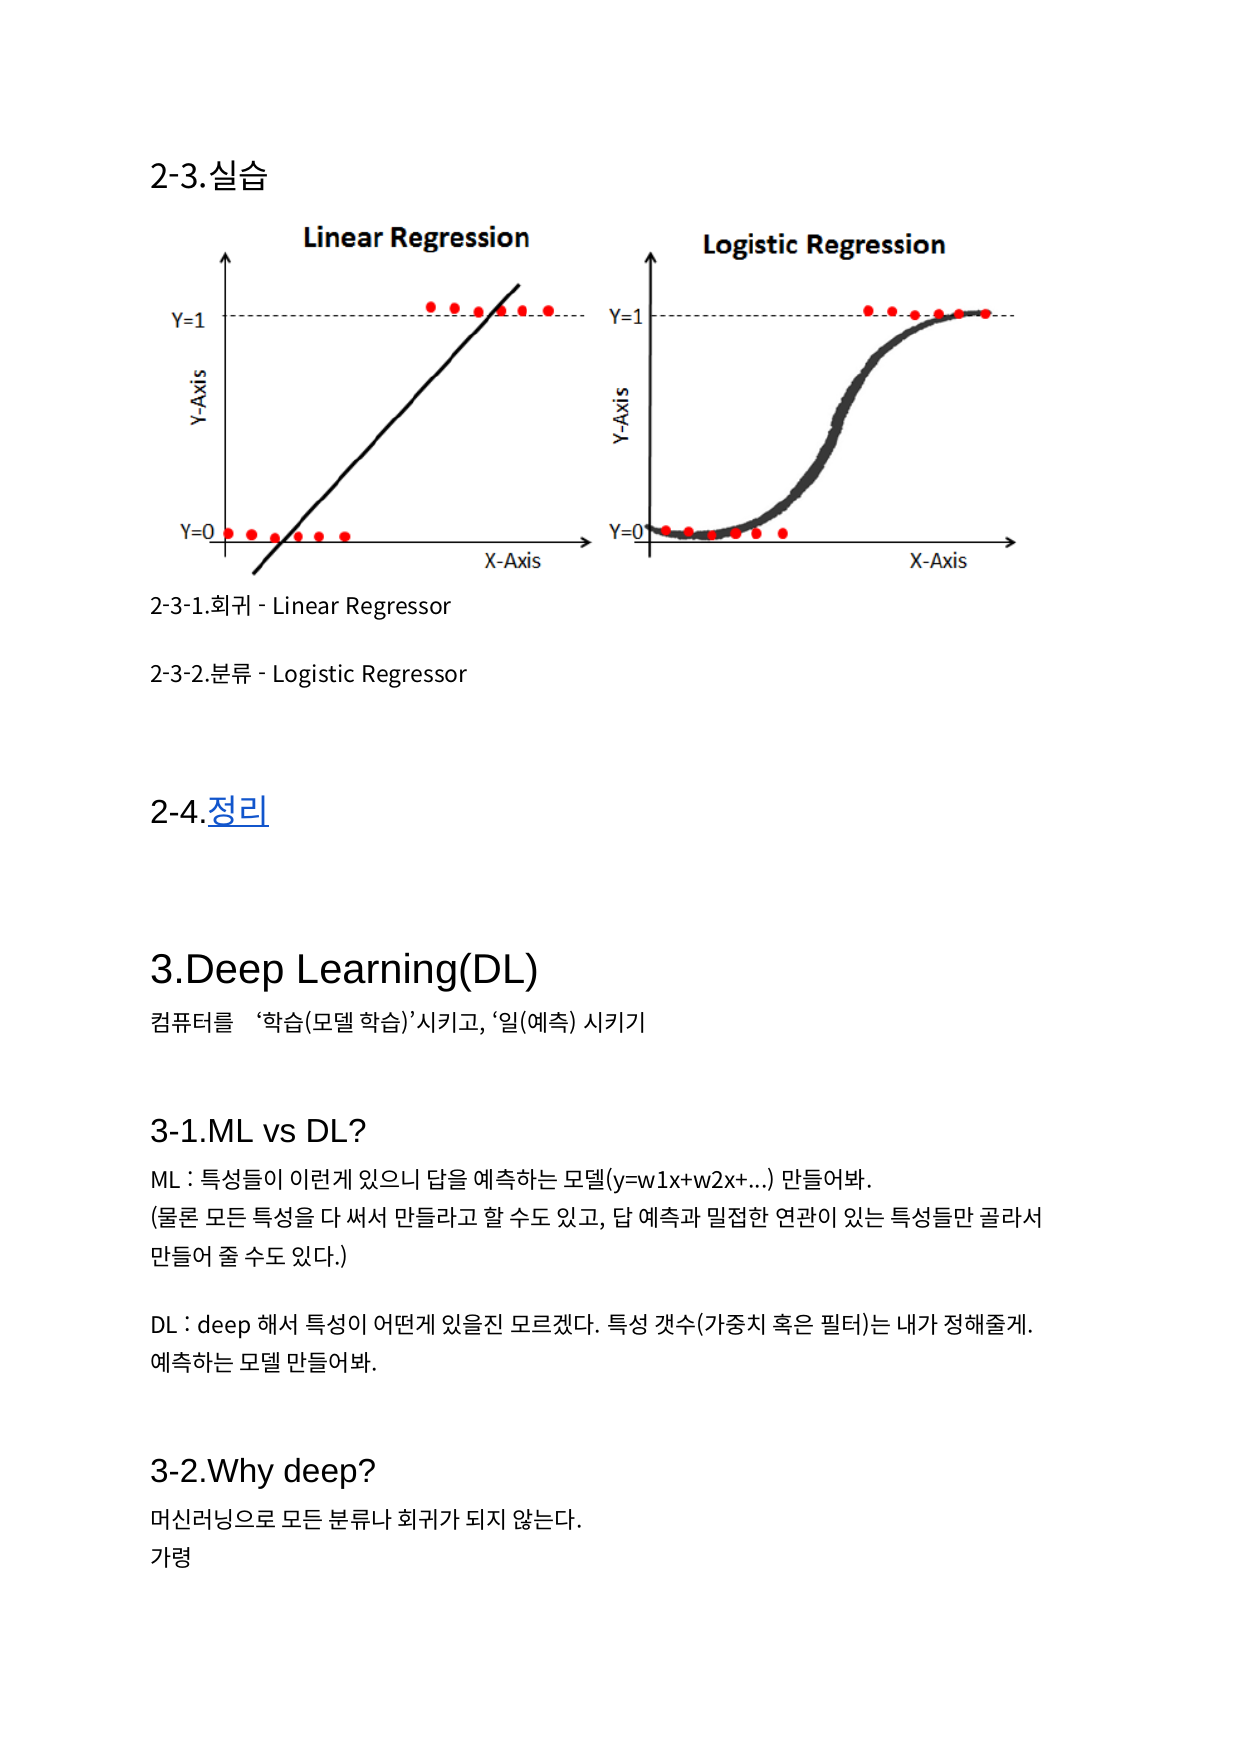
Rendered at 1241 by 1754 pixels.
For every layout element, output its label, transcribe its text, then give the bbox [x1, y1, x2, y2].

subtitle 2-4.정리 [150, 792, 1090, 830]
text ML : 특성들이 이런게 있으니 답을 예측하는 모델(y=w1x+w2x+...) 만들어봐. [150, 1162, 1090, 1195]
picture [150, 210, 1091, 584]
text DL : deep 해서 특성이 어떤게 있을진 모르겠다. 특성 갯수(가중치 혹은 필터)는 내가 정해줄게. 예측하는 모델 만들어봐. [150, 1307, 1090, 1378]
subtitle 2-3.실습 [150, 150, 1090, 198]
text 2-3-2.분류 - Logistic Regressor [150, 656, 1090, 689]
text 머신러닝으로 모든 분류나 회귀가 되지 않는다. [150, 1502, 1090, 1535]
subtitle 3.Deep Learning(DL) [150, 945, 1090, 993]
text 2-3-1.회귀 - Linear Regressor [150, 587, 1090, 621]
text 컴퓨터를 ‘학습(모델 학습)’시키고, ‘일(예측) 시키기 [150, 1005, 1090, 1038]
subtitle 3-1.ML vs DL? [150, 1111, 1090, 1149]
subtitle 3-2.Why deep? [150, 1451, 1090, 1489]
text 가령 [150, 1540, 1090, 1573]
text (물론 모든 특성을 다 써서 만들라고 할 수도 있고, 답 예측과 밀접한 연관이 있는 특성들만 골라서 만들어 줄 수도 있다.) [150, 1200, 1090, 1272]
